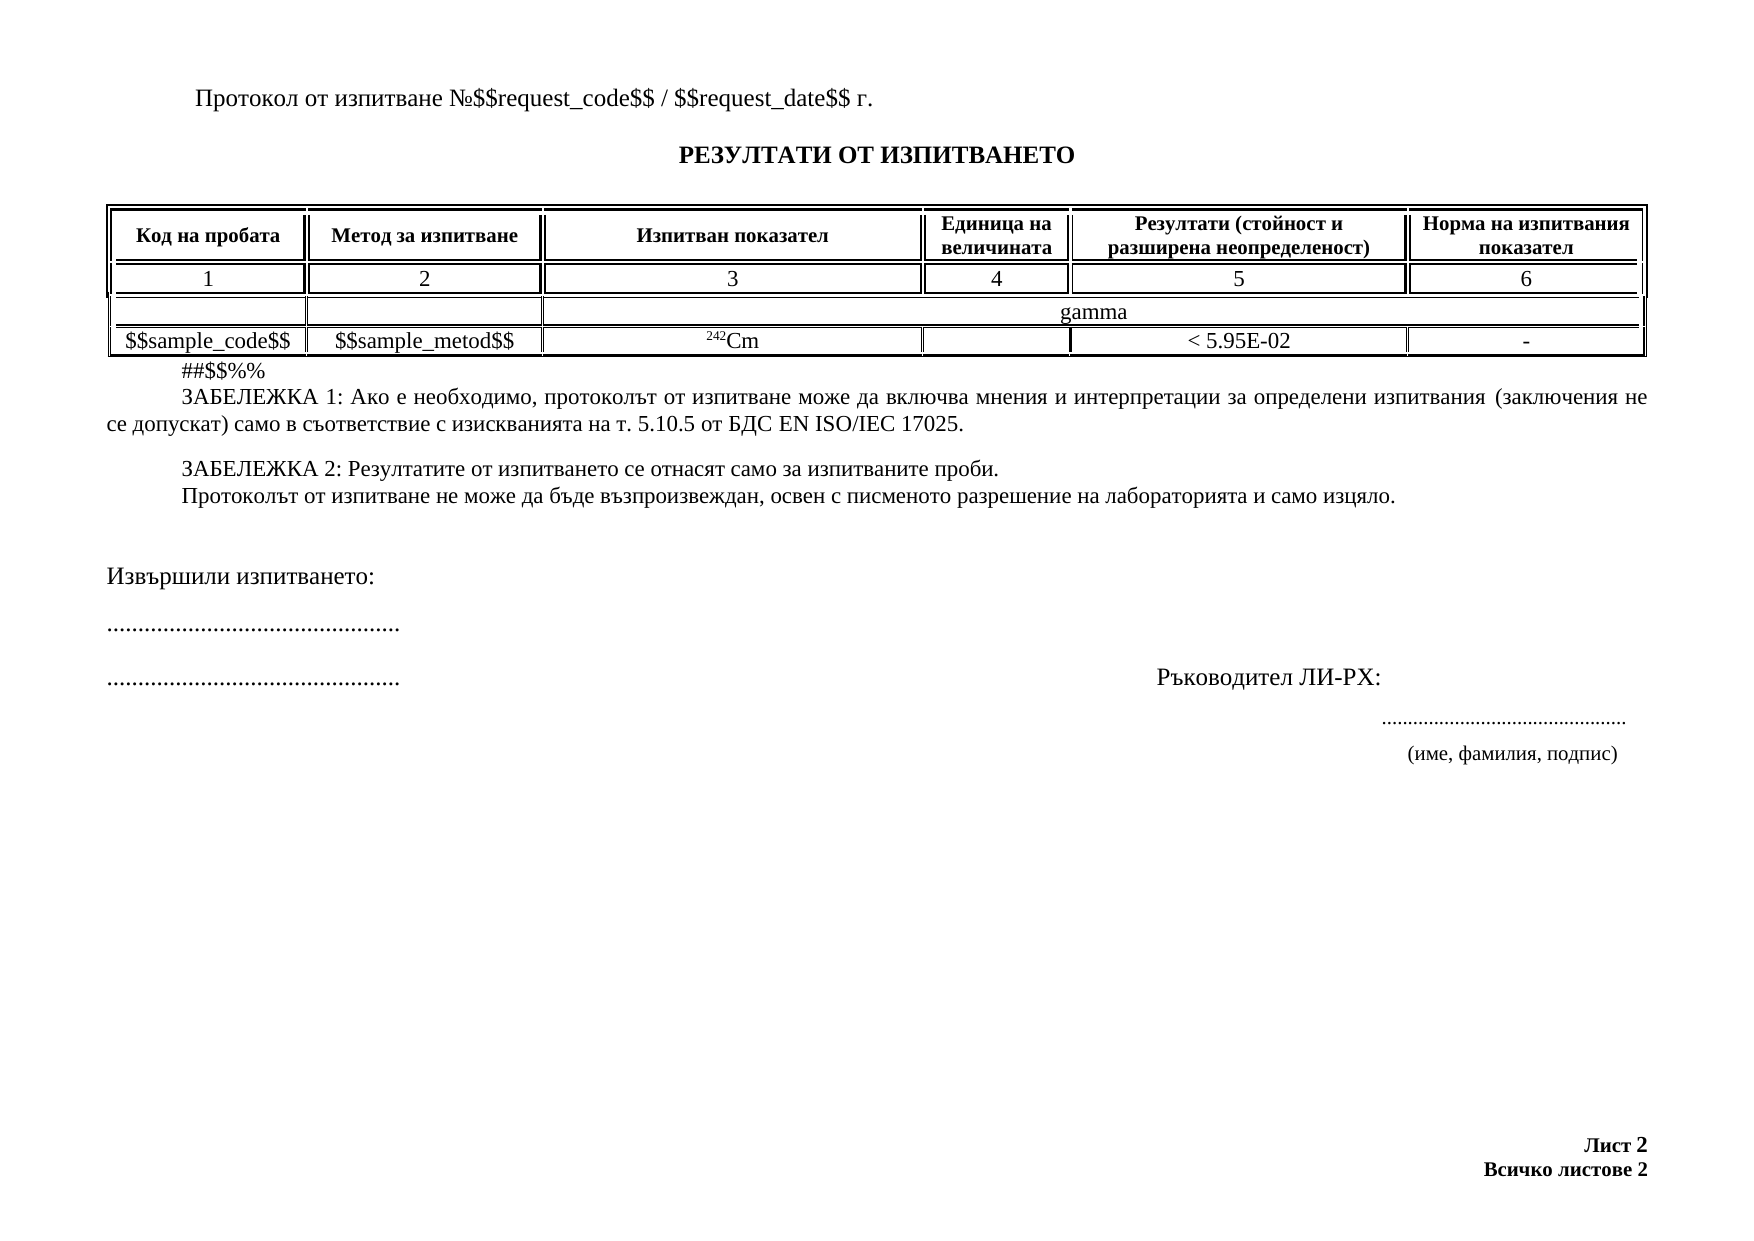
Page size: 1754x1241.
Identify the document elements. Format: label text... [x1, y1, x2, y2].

table_header Изпитван показател [543, 206, 923, 259]
text ............................................... [106, 608, 1648, 637]
table_cell $$sample_code$$ [111, 324, 307, 354]
table_cell [923, 328, 1070, 354]
text ............................................... [1381, 705, 1648, 729]
table_cell $$sample_metod$$ [307, 328, 542, 354]
text ............................................... Ръководител ЛИ-РХ: [106, 662, 1648, 691]
table_cell 3 [546, 265, 920, 292]
title РЕЗУЛТАТИ ОТ ИЗПИТВАНЕТО [106, 141, 1648, 169]
table_header Резултати (стойност и разширена неопределеност) [1070, 206, 1407, 259]
table_cell 6 [1408, 259, 1645, 292]
table_cell [307, 292, 542, 297]
text Извършили изпитването: [106, 561, 1648, 589]
table_cell 1 [109, 259, 307, 292]
title Протокол от изпитване № $$request_code$$ / $$request_date$$ г. [106, 83, 1648, 112]
table_cell 242Cm [543, 328, 923, 354]
table_cell [109, 292, 307, 324]
table_cell gamma [543, 292, 1645, 324]
text ##$$%% [106, 357, 1648, 383]
table_cell < 5.95E-02 [1070, 328, 1407, 354]
text ЗАБЕЛЕЖКА 2: Резултатите от изпитването се отнасят само за изпитваните проби. [106, 455, 1648, 482]
table_header Единица на величината [923, 206, 1070, 259]
text (име, фамилия, подпис) [1381, 741, 1648, 765]
table_cell - [1408, 324, 1644, 354]
table_cell 2 [310, 265, 539, 292]
table_header Код на пробата [109, 206, 307, 259]
table_cell [308, 298, 541, 324]
table_cell 5 [1073, 265, 1404, 292]
text ЗАБЕЛЕЖКА 1: Ако е необходимо, протоколът от изпитване може да включва мнения и интерпретации за определени изпитвания (заключения не се допускат) само в съответствие с изискванията на т. 5.10.5 от БДС EN ISO/IEC 17025. [106, 383, 1648, 436]
text Протоколът от изпитване не може да бъде възпроизвеждан, освен с писменото разрешение на лабораторията и само изцяло. [106, 482, 1648, 508]
table_cell 4 [926, 265, 1067, 292]
table_header Норма на изпитвания показател [1408, 206, 1645, 259]
table_header Метод за изпитване [307, 206, 542, 259]
